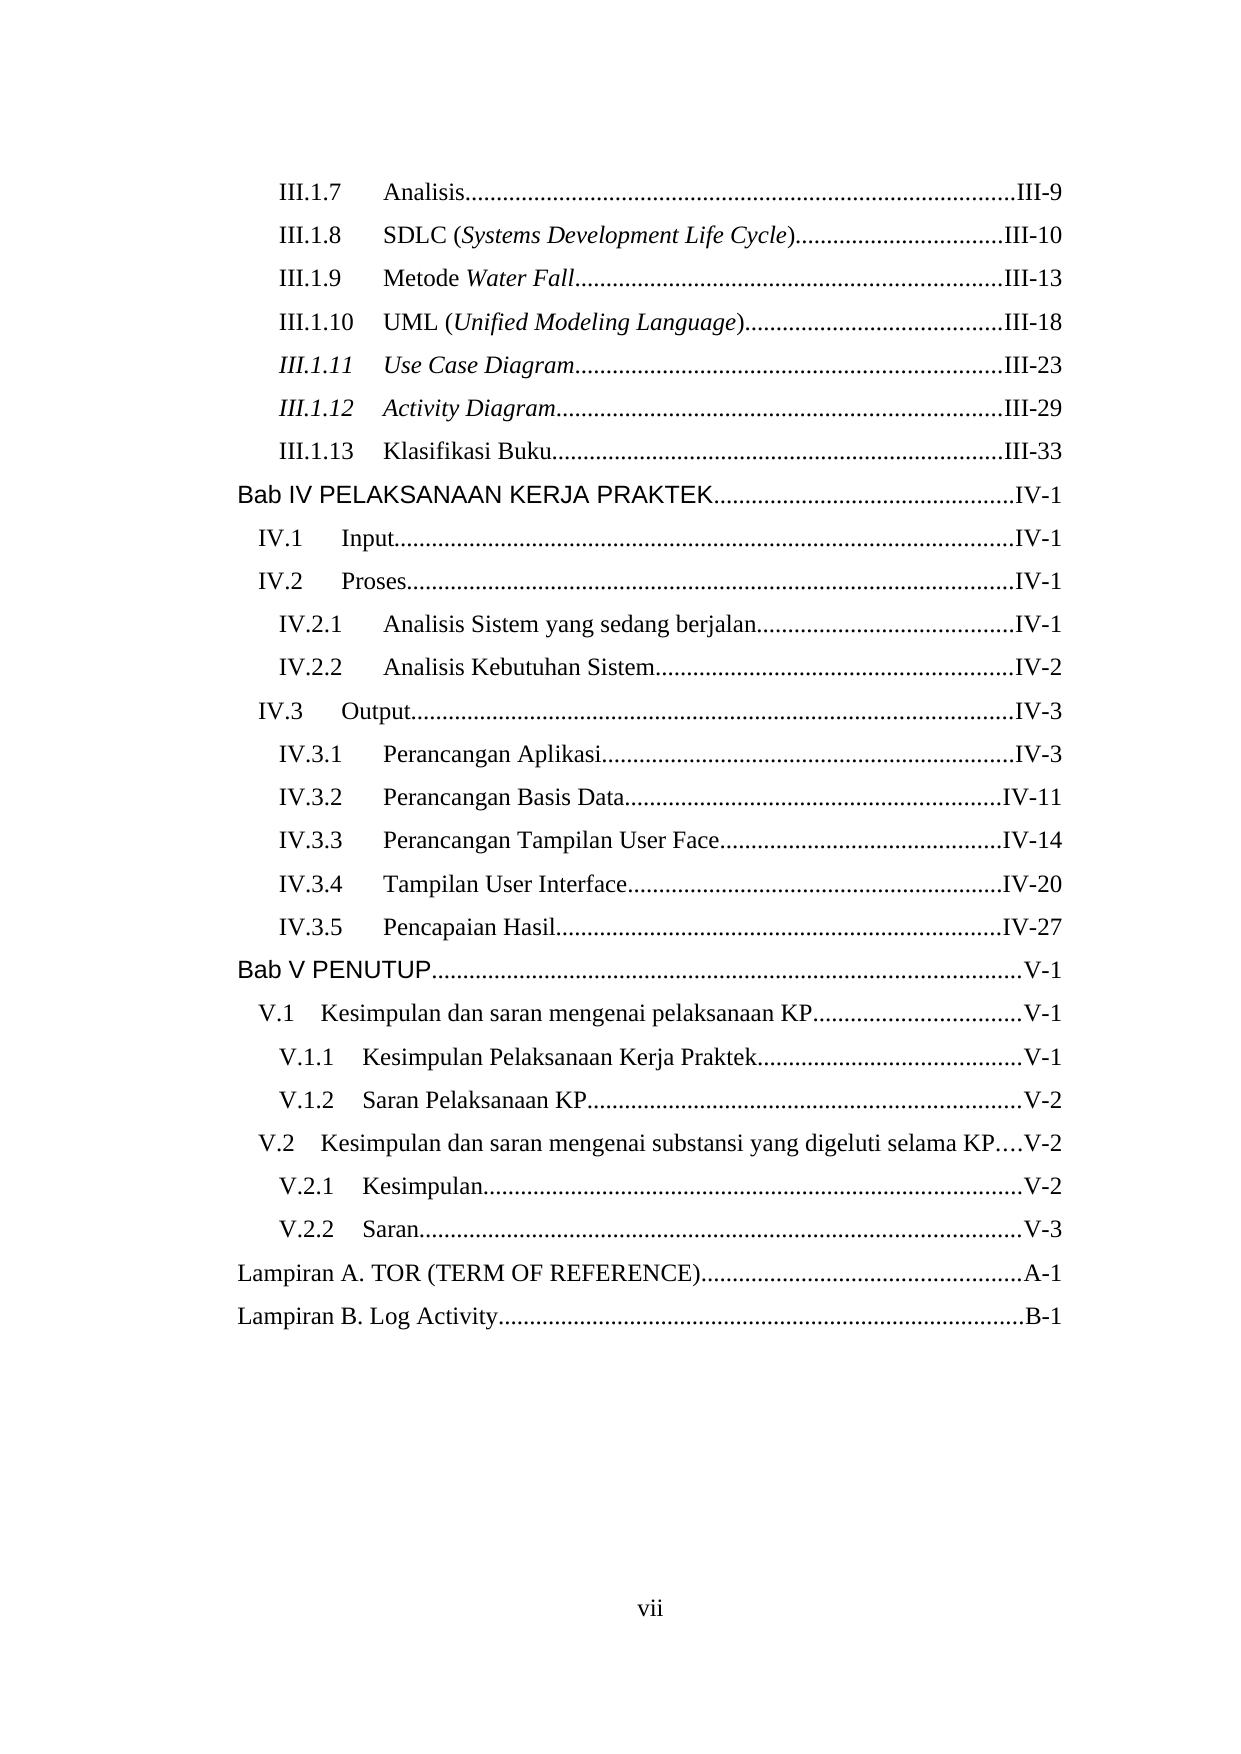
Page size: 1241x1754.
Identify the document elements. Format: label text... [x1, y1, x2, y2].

text V.2.1 Kesimpulan V-2 [279, 1171, 1063, 1200]
text V.1.2 Saran Pelaksanaan KP V-2 [279, 1085, 1063, 1113]
text III.1.9 Metode Water Fall III-13 [279, 263, 1063, 292]
text Bab V PENUTUP V-1 [237, 955, 886, 984]
text III.1.13 Klasifikasi Buku III-33 [279, 436, 1063, 465]
text Bab IV PELAKSANAAN KERJA PRAKTEK IV-1 [237, 479, 886, 508]
text IV.3.2 Perancangan Basis Data IV-11 [279, 782, 1063, 811]
text IV.3.4 Tampilan User Interface IV-20 [279, 869, 1063, 897]
text IV.3.1 Perancangan Aplikasi IV-3 [279, 739, 1063, 768]
text V.1.1 Kesimpulan Pelaksanaan Kerja Praktek V-1 [279, 1042, 1063, 1070]
text IV.2.1 Analisis Sistem yang sedang berjalan IV-1 [279, 609, 1063, 638]
text III.1.12 Activity Diagram III-29 [279, 393, 1063, 422]
text IV.1 Input IV-1 [258, 523, 1063, 552]
text III.1.8 SDLC (Systems Development Life Cycle) III-10 [279, 220, 1063, 249]
text IV.3.3 Perancangan Tampilan User Face IV-14 [279, 825, 1063, 854]
text III.1.7 Analisis III-9 [279, 177, 1063, 206]
text V.2 Kesimpulan dan saran mengenai substansi yang digeluti selama KP V-2 [258, 1128, 1063, 1157]
text III.1.11 Use Case Diagram III-23 [279, 350, 1063, 379]
text V.2.2 Saran V-3 [279, 1214, 1063, 1243]
text IV.2.2 Analisis Kebutuhan Sistem IV-2 [279, 652, 1063, 681]
text Lampiran B. Log Activity B-1 [237, 1301, 886, 1329]
text Lampiran A. TOR (TERM OF REFERENCE) A-1 [237, 1258, 886, 1286]
text IV.3 Output IV-3 [258, 696, 1063, 724]
text IV.2 Proses IV-1 [258, 566, 1063, 595]
text V.1 Kesimpulan dan saran mengenai pelaksanaan KP V-1 [258, 998, 1063, 1027]
text IV.3.5 Pencapaian Hasil IV-27 [279, 912, 1063, 941]
text III.1.10 UML (Unified Modeling Language) III-18 [279, 307, 1063, 335]
